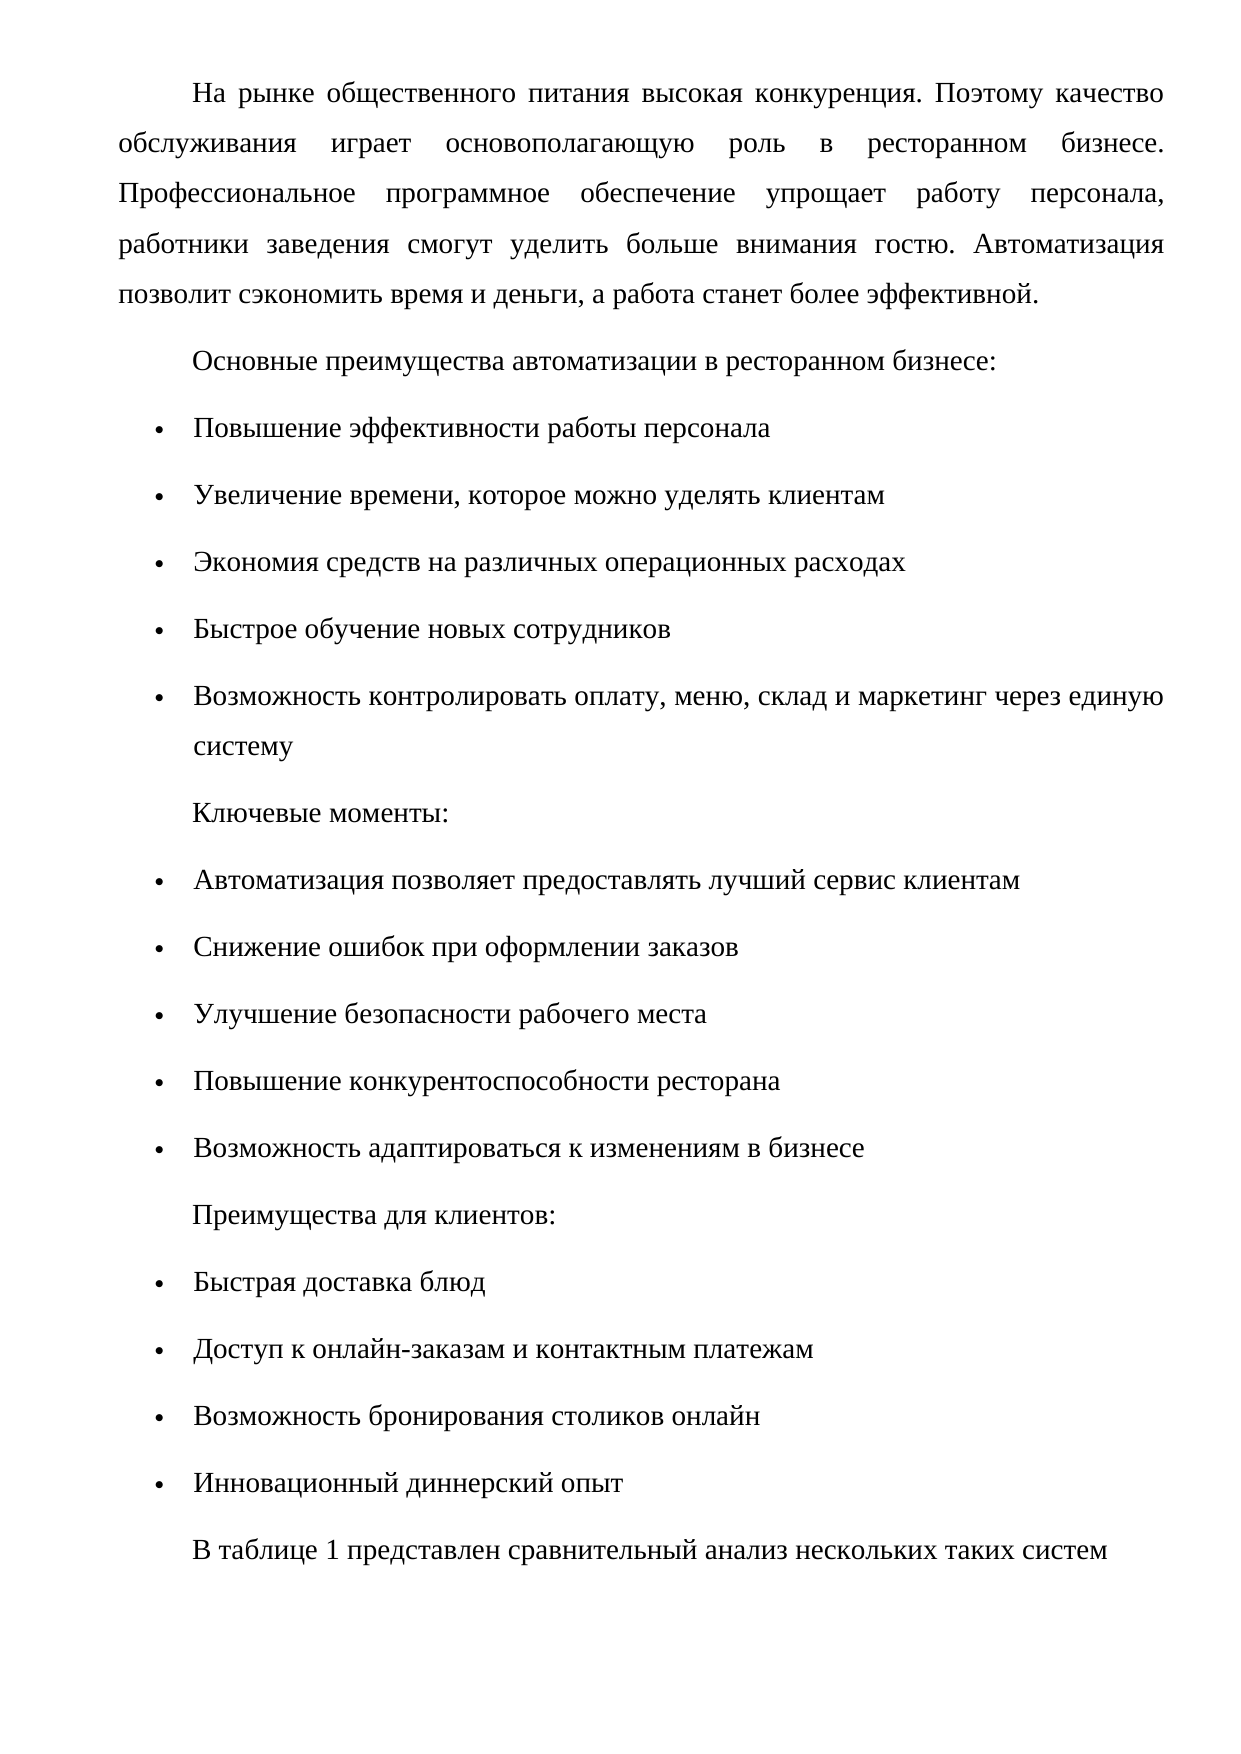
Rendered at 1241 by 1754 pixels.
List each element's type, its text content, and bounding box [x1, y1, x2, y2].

text На рынке общественного питания высокая конкуренция. Поэтому качество обслуживания играет основополагающую роль в ресторанном бизнесе. Профессиональное программное обеспечение упрощает работу персонала, работники заведения смогут уделить больше внимания гостю. Автоматизация позволит сэкономить время и деньги, а работа станет более эффективной. [118, 75, 1165, 310]
list Инновационный диннерский опыт [156, 1465, 1165, 1499]
text Ключевые моменты: [118, 795, 1165, 829]
list Возможность контролировать оплату, меню, склад и маркетинг через единую систему [156, 678, 1165, 762]
list Автоматизация позволяет предоставлять лучший сервис клиентам [156, 862, 1165, 896]
list Экономия средств на различных операционных расходах [156, 544, 1165, 578]
list Увеличение времени, которое можно уделять клиентам [156, 477, 1165, 511]
list Быстрое обучение новых сотрудников [156, 611, 1165, 645]
list Улучшение безопасности рабочего места [156, 996, 1165, 1030]
text Основные преимущества автоматизации в ресторанном бизнесе: [118, 343, 1165, 377]
list Возможность бронирования столиков онлайн [156, 1398, 1165, 1432]
list Повышение конкурентоспособности ресторана [156, 1063, 1165, 1097]
list Повышение эффективности работы персонала [156, 410, 1165, 444]
text Преимущества для клиентов: [118, 1197, 1165, 1231]
text В таблице 1 представлен сравнительный анализ нескольких таких систем [118, 1532, 1165, 1566]
list Возможность адаптироваться к изменениям в бизнесе [156, 1130, 1165, 1164]
list Доступ к онлайн-заказам и контактным платежам [156, 1331, 1165, 1365]
list Снижение ошибок при оформлении заказов [156, 929, 1165, 963]
list Быстрая доставка блюд [156, 1264, 1165, 1298]
